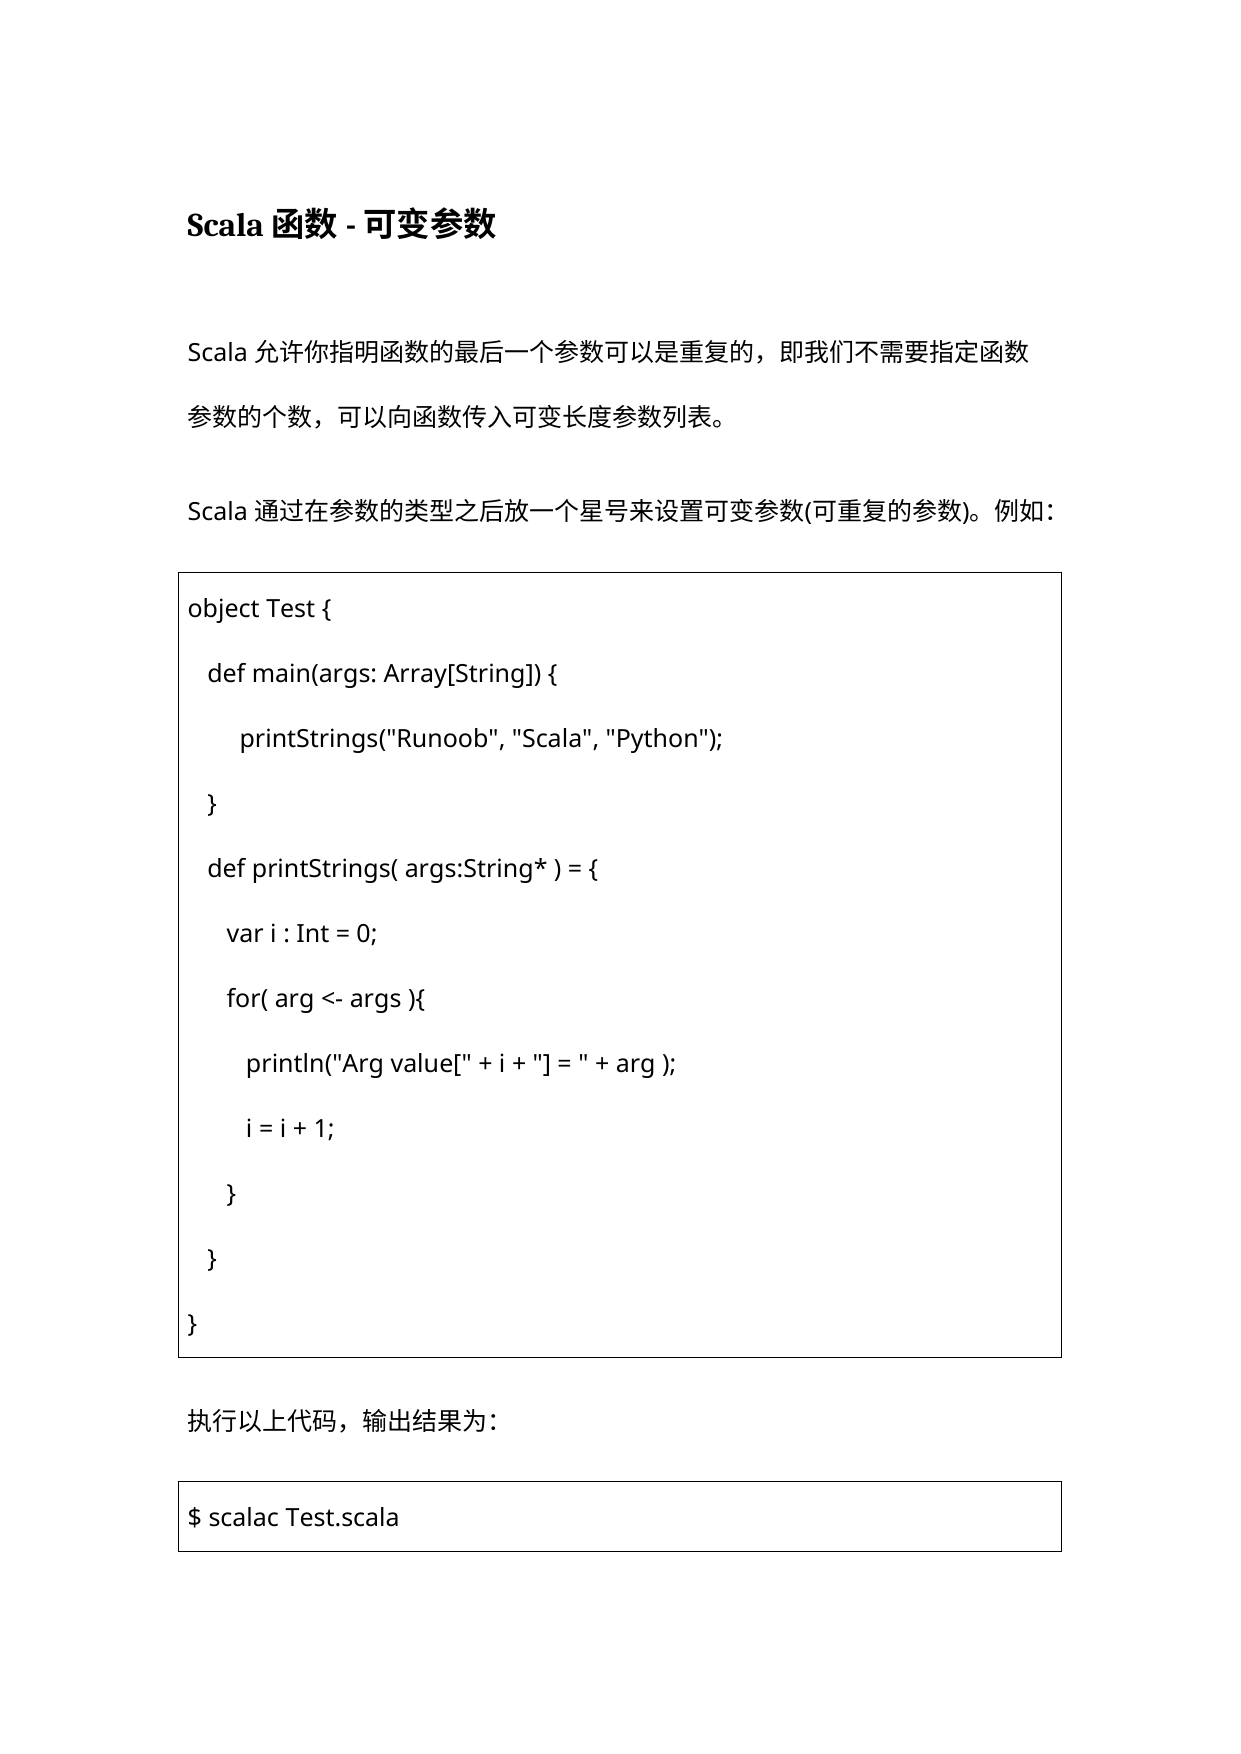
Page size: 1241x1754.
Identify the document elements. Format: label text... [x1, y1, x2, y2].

text Scala 通过在参数的类型之后放一个星号来设置可变参数(可重复的参数)。例如： [187, 477, 1053, 542]
text } [187, 770, 1053, 835]
text $ scalac Test.scala [179, 1482, 1061, 1551]
text 执行以上代码，输出结果为： [187, 1387, 1053, 1452]
text } [187, 1225, 1053, 1287]
text var i : Int = 0; [187, 900, 1053, 965]
text } [179, 1287, 1061, 1357]
text object Test { [179, 573, 1061, 640]
text def printStrings( args:String* ) = { [187, 835, 1053, 900]
subtitle Scala 函数 - 可变参数 [187, 189, 1053, 254]
text Scala 允许你指明函数的最后一个参数可以是重复的，即我们不需要指定函数参数的个数，可以向函数传入可变长度参数列表。 [187, 318, 1053, 448]
text } [187, 1160, 1053, 1225]
text def main(args: Array[String]) { [187, 640, 1053, 705]
text printStrings("Runoob", "Scala", "Python"); [187, 705, 1053, 770]
text for( arg <- args ){ [187, 965, 1053, 1030]
text println("Arg value[" + i + "] = " + arg ); [187, 1030, 1053, 1095]
text i = i + 1; [187, 1095, 1053, 1160]
